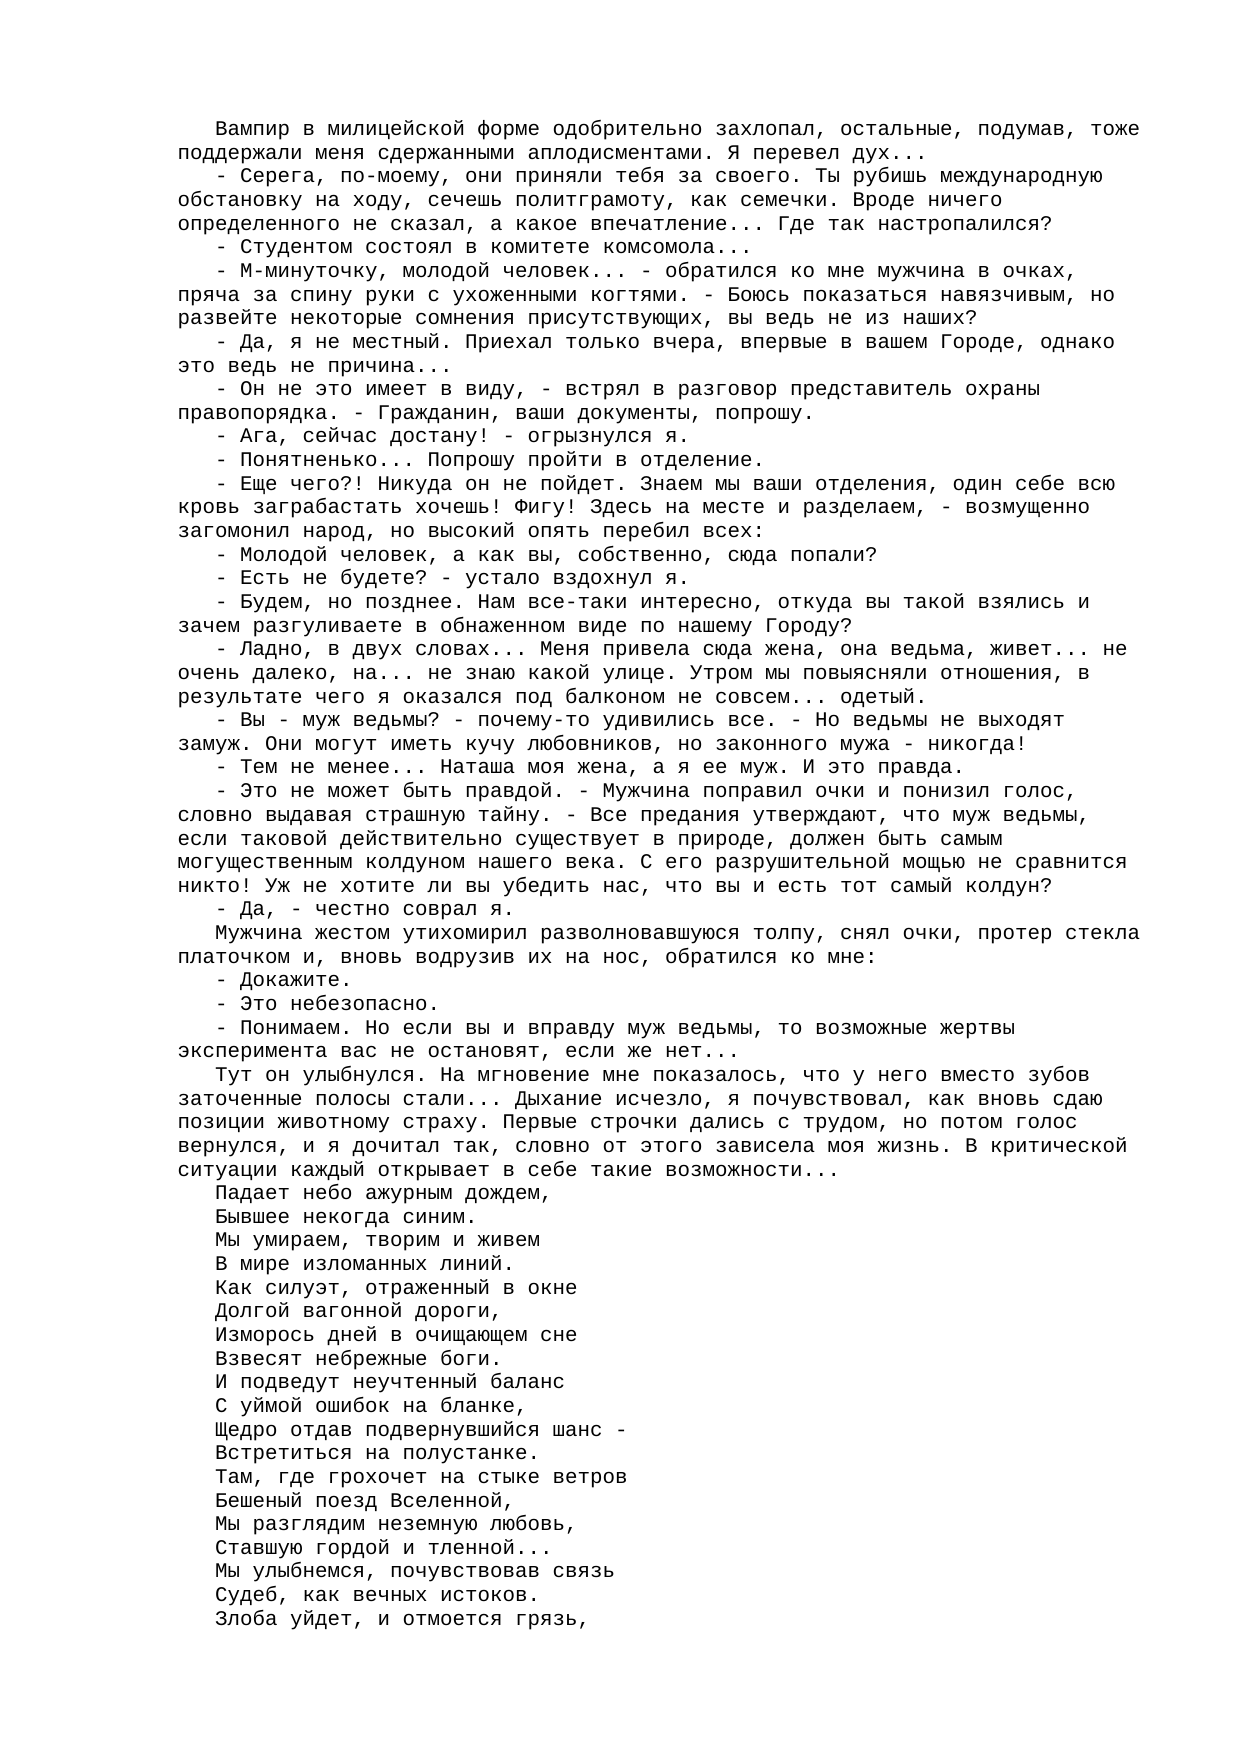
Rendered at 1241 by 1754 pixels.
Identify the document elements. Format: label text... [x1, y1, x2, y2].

text Злоба уйдет, и отмоется грязь, [177, 1608, 1152, 1631]
text Мы разглядим неземную любовь, [177, 1513, 1152, 1537]
text Взвесят небрежные боги. [177, 1348, 1152, 1371]
text - Студентом состоял в комитете комсомола... [177, 236, 1152, 260]
text Изморось дней в очищающем сне [177, 1324, 1152, 1348]
text - Ладно, в двух словах... Меня привела сюда жена, она ведьма, живет... не очень далеко, на... не знаю какой улице. Утром мы повыясняли отношения, в результате чего я оказался под балконом не совсем... одетый. [177, 638, 1152, 709]
text Щедро отдав подвернувшийся шанс - [177, 1419, 1152, 1442]
text - Ага, сейчас достану! - огрызнулся я. [177, 426, 1152, 449]
text Долгой вагонной дороги, [177, 1300, 1152, 1324]
text Бывшее некогда синим. [177, 1206, 1152, 1229]
text - Вы - муж ведьмы? - почему-то удивились все. - Но ведьмы не выходят замуж. Они могут иметь кучу любовников, но законного мужа - никогда! [177, 709, 1152, 757]
text - Понимаем. Но если вы и вправду муж ведьмы, то возможные жертвы эксперимента вас не остановят, если же нет... [177, 1017, 1152, 1064]
text - Еще чего?! Никуда он не пойдет. Знаем мы ваши отделения, один себе всю кровь заграбастать хочешь! Фигу! Здесь на месте и разделаем, - возмущенно загомонил народ, но высокий опять перебил всех: [177, 473, 1152, 544]
text - Да, - честно соврал я. [177, 898, 1152, 922]
text - Он не это имеет в виду, - встрял в разговор представитель охраны правопорядка. - Гражданин, ваши документы, попрошу. [177, 378, 1152, 426]
text Падает небо ажурным дождем, [177, 1182, 1152, 1206]
text - Будем, но позднее. Нам все-таки интересно, откуда вы такой взялись и зачем разгуливаете в обнаженном виде по нашему Городу? [177, 591, 1152, 638]
text И подведут неучтенный баланс [177, 1371, 1152, 1395]
text Вампир в милицейской форме одобрительно захлопал, остальные, подумав, тоже поддержали меня сдержанными аплодисментами. Я перевел дух... [177, 118, 1152, 165]
text Тут он улыбнулся. На мгновение мне показалось, что у него вместо зубов заточенные полосы стали... Дыхание исчезло, я почувствовал, как вновь сдаю позиции животному страху. Первые строчки дались с трудом, но потом голос вернулся, и я дочитал так, словно от этого зависела моя жизнь. В критической ситуации каждый открывает в себе такие возможности... [177, 1064, 1152, 1182]
text С уймой ошибок на бланке, [177, 1395, 1152, 1419]
text - М-минуточку, молодой человек... - обратился ко мне мужчина в очках, пряча за спину руки с ухоженными когтями. - Боюсь показаться навязчивым, но развейте некоторые сомнения присутствующих, вы ведь не из наших? [177, 260, 1152, 331]
text В мире изломанных линий. [177, 1253, 1152, 1277]
text Там, где грохочет на стыке ветров [177, 1466, 1152, 1489]
text - Да, я не местный. Приехал только вчера, впервые в вашем Городе, однако это ведь не причина... [177, 331, 1152, 378]
text - Это не может быть правдой. - Мужчина поправил очки и понизил голос, словно выдавая страшную тайну. - Все предания утверждают, что муж ведьмы, если таковой действительно существует в природе, должен быть самым могущественным колдуном нашего века. С его разрушительной мощью не сравнится никто! Уж не хотите ли вы убедить нас, что вы и есть тот самый колдун? [177, 780, 1152, 898]
text Мы улыбнемся, почувствовав связь [177, 1561, 1152, 1584]
text Судеб, как вечных истоков. [177, 1584, 1152, 1608]
text - Тем не менее... Наташа моя жена, а я ее муж. И это правда. [177, 757, 1152, 780]
text - Молодой человек, а как вы, собственно, сюда попали? [177, 544, 1152, 567]
text Встретиться на полустанке. [177, 1442, 1152, 1466]
text - Есть не будете? - устало вздохнул я. [177, 567, 1152, 591]
text Ставшую гордой и тленной... [177, 1537, 1152, 1561]
text Бешеный поезд Вселенной, [177, 1489, 1152, 1513]
text - Это небезопасно. [177, 993, 1152, 1017]
text Мы умираем, творим и живем [177, 1229, 1152, 1253]
text Как силуэт, отраженный в окне [177, 1277, 1152, 1300]
text - Понятненько... Попрошу пройти в отделение. [177, 449, 1152, 473]
text Мужчина жестом утихомирил разволновавшуюся толпу, снял очки, протер стекла платочком и, вновь водрузив их на нос, обратился ко мне: [177, 922, 1152, 969]
text - Докажите. [177, 969, 1152, 993]
text - Серега, по-моему, они приняли тебя за своего. Ты рубишь международную обстановку на ходу, сечешь политграмоту, как семечки. Вроде ничего определенного не сказал, а какое впечатление... Где так настропалился? [177, 165, 1152, 236]
